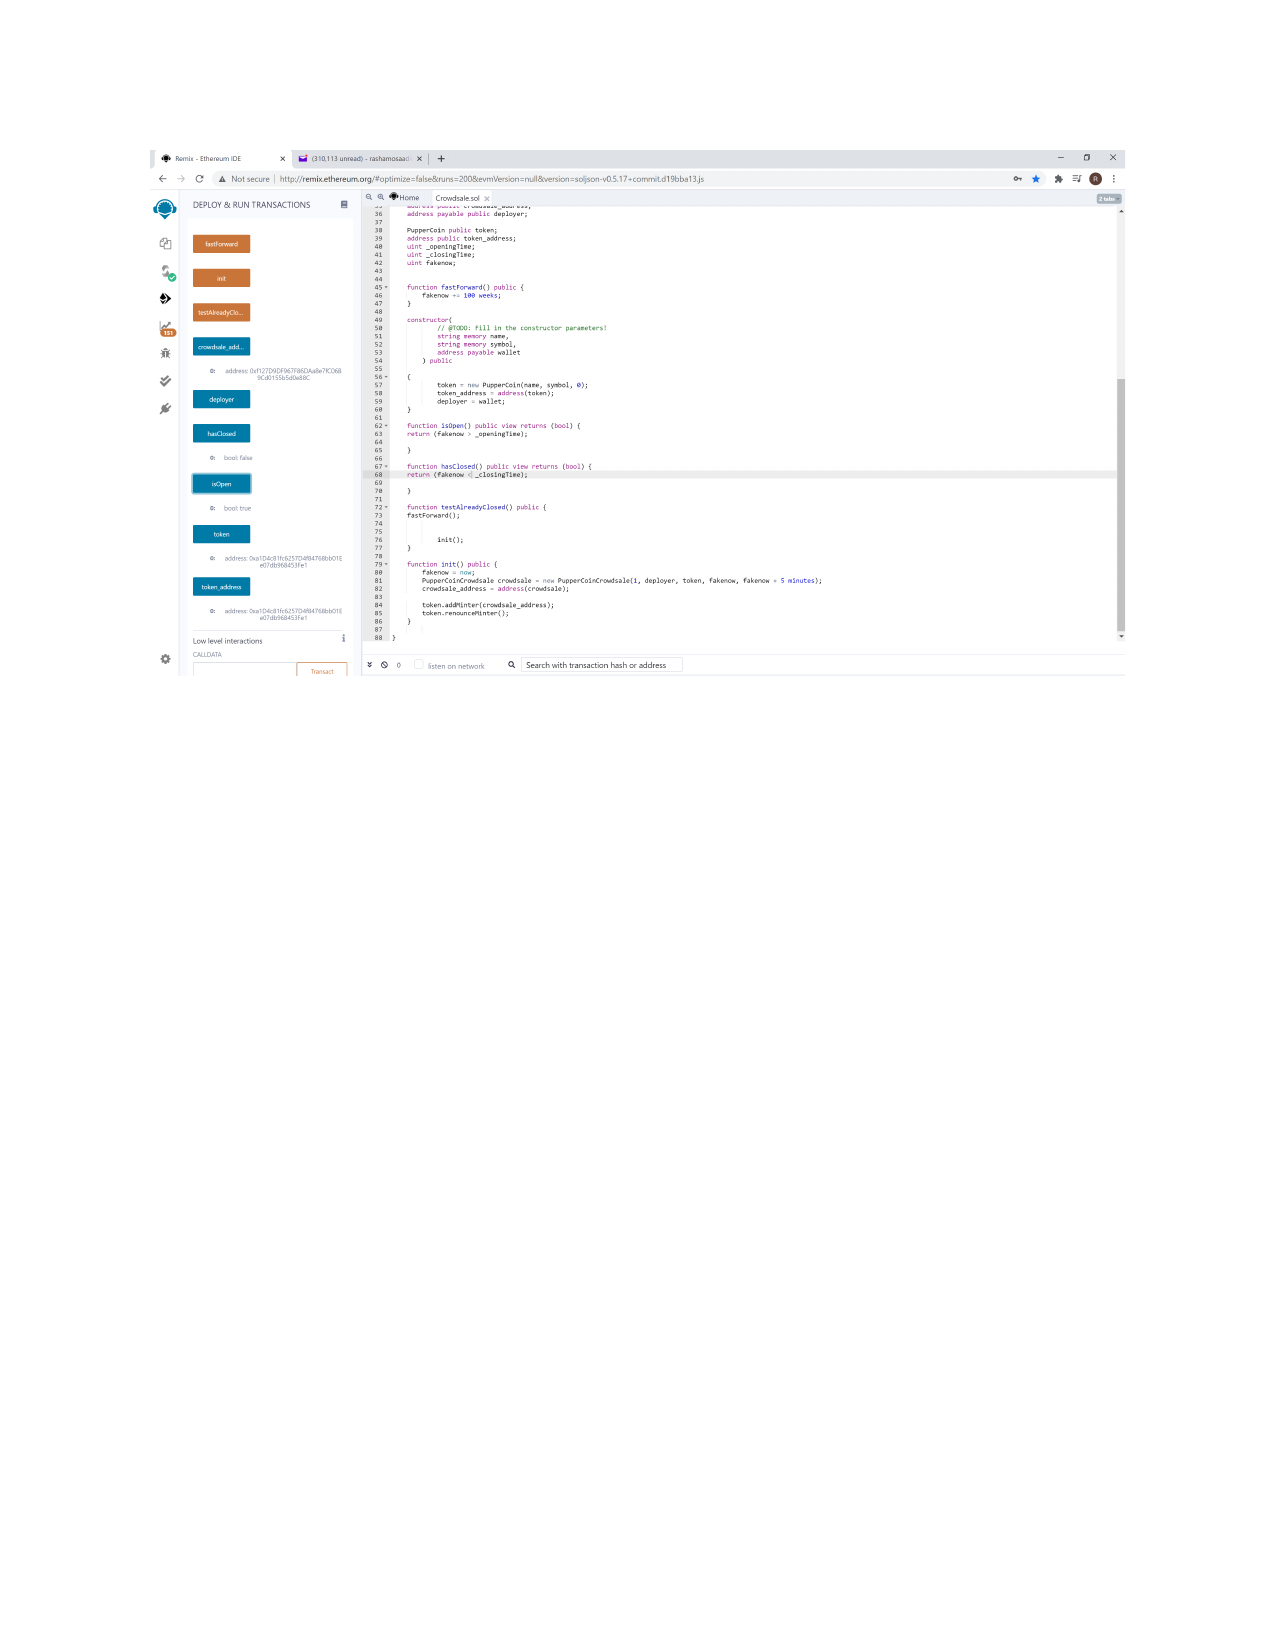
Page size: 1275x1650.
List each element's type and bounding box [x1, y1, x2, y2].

picture [150, 150, 1125, 676]
